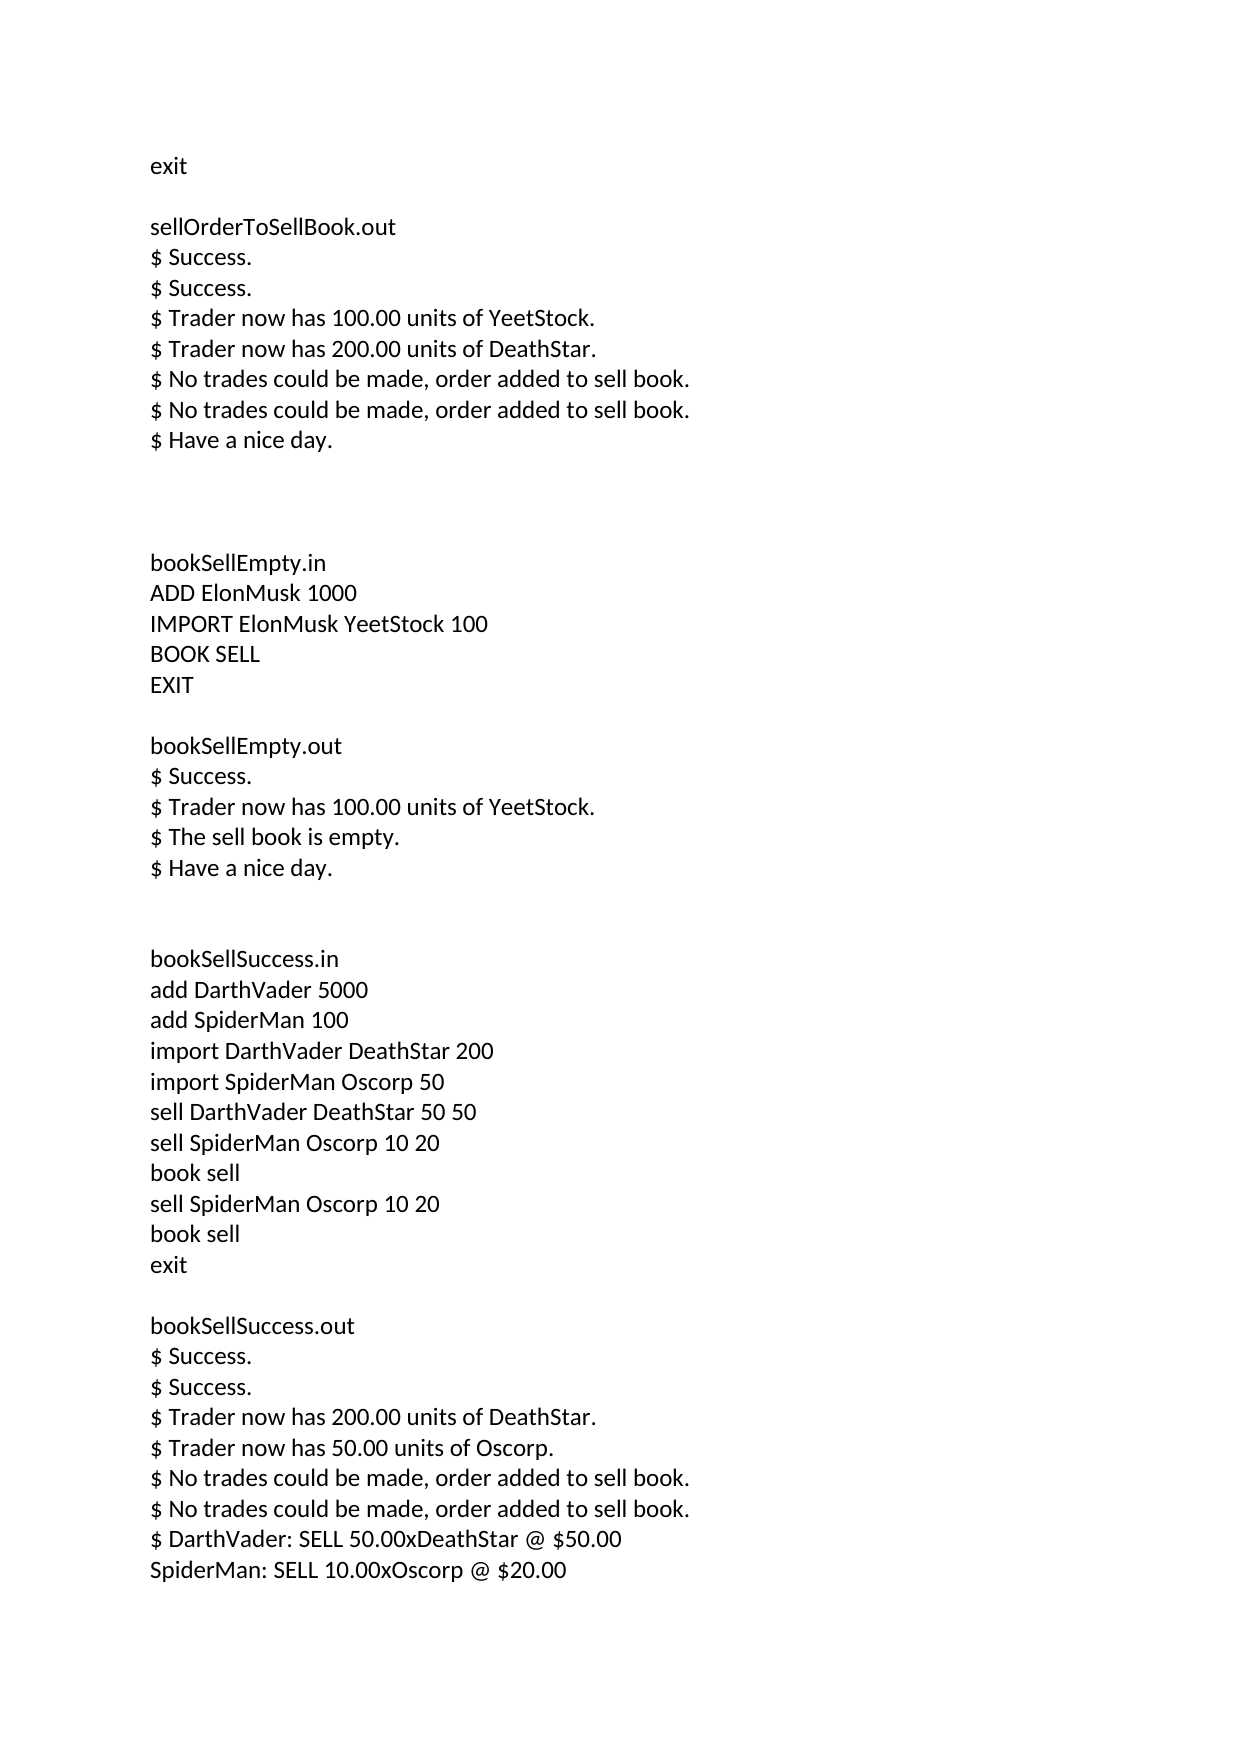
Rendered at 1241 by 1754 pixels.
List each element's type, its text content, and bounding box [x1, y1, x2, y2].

text bookSellEmpty.out [150, 730, 1090, 760]
text bookSellSuccess.in [150, 943, 1090, 974]
text exit [150, 1249, 1090, 1279]
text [150, 1493, 1090, 1523]
text bookSellSuccess.out [150, 1310, 1090, 1340]
text import DarthVader DeathStar 200 [150, 1035, 1090, 1066]
text sell SpiderMan Oscorp 10 20 [150, 1188, 1090, 1218]
text ADD ElonMusk 1000 [150, 577, 1090, 608]
text $ Success. [150, 760, 1090, 791]
text SpiderMan: SELL 10.00xOscorp @ $20.00 [150, 1554, 1090, 1584]
text bookSellEmpty.in [150, 547, 1090, 577]
text $ Trader now has 100.00 units of YeetStock. [150, 303, 1090, 333]
text $ Have a nice day. [150, 425, 1090, 455]
text book sell [150, 1157, 1090, 1188]
text $ The sell book is empty. [150, 821, 1090, 852]
text $ Trader now has 50.00 units of Oscorp. [150, 1432, 1090, 1462]
text $ No trades could be made, order added to sell book. [150, 364, 1090, 394]
text IMPORT ElonMusk YeetStock 100 [150, 608, 1090, 638]
text $ Success. [150, 272, 1090, 303]
text $ Have a nice day. [150, 852, 1090, 882]
text $ Success. [150, 242, 1090, 272]
text $ Trader now has 200.00 units of DeathStar. [150, 1401, 1090, 1432]
text $ No trades could be made, order added to sell book. [150, 394, 1090, 425]
text add DarthVader 5000 [150, 974, 1090, 1004]
text exit [150, 150, 1090, 181]
text sell SpiderMan Oscorp 10 20 [150, 1127, 1090, 1157]
text import SpiderMan Oscorp 50 [150, 1066, 1090, 1096]
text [150, 1462, 1090, 1493]
text sellOrderToSellBook.out [150, 211, 1090, 242]
text book sell [150, 1218, 1090, 1249]
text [150, 1523, 1090, 1554]
text BOOK SELL [150, 638, 1090, 669]
text EXIT [150, 669, 1090, 699]
text $ Trader now has 100.00 units of YeetStock. [150, 791, 1090, 821]
text $ Success. [150, 1340, 1090, 1371]
text add SpiderMan 100 [150, 1004, 1090, 1035]
text sell DarthVader DeathStar 50 50 [150, 1096, 1090, 1127]
text $ Success. [150, 1371, 1090, 1401]
text $ Trader now has 200.00 units of DeathStar. [150, 333, 1090, 364]
